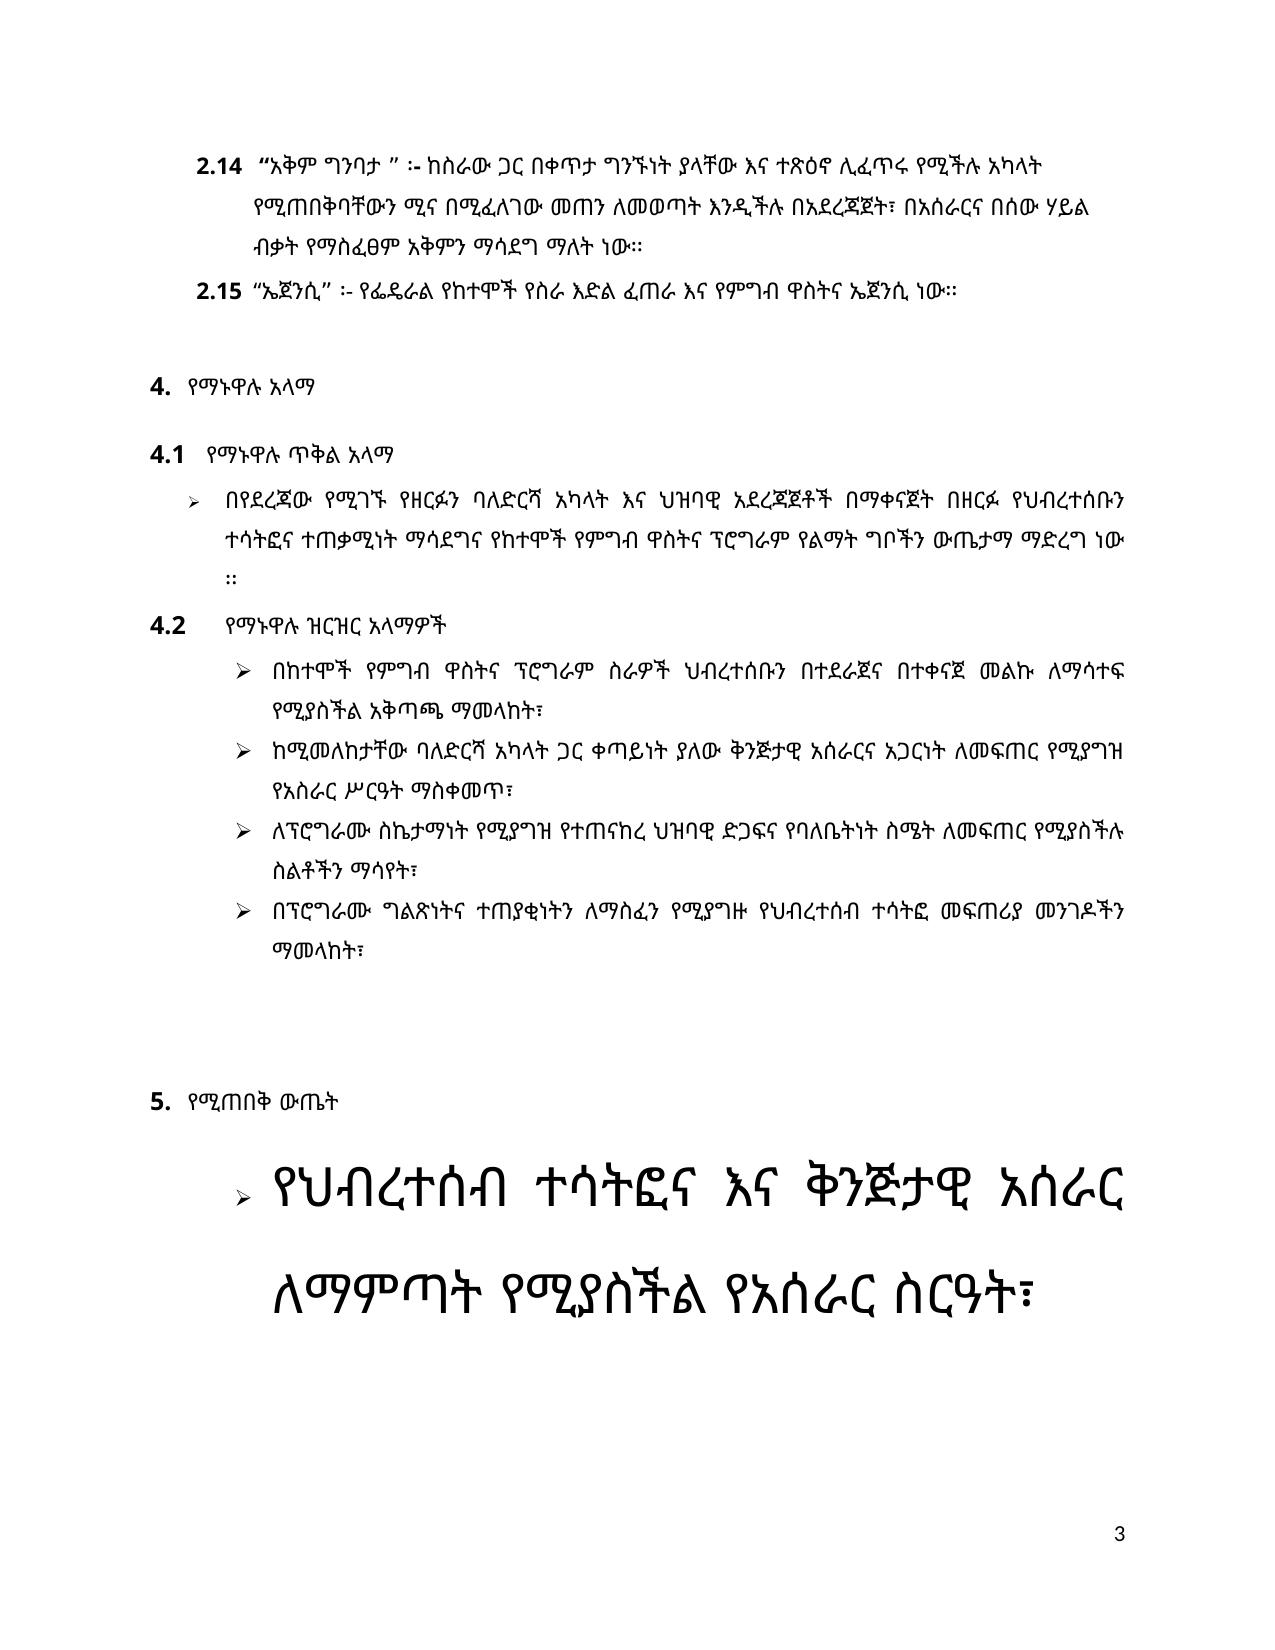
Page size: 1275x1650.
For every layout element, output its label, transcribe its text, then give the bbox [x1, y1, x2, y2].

list ከሚመለከታቸው ባለድርሻ አካላት ጋር ቀጣይነት ያለው ቅንጅታዊ አሰራርና አጋርነት ለመፍጠር የሚያግዝ የአስራር ሥርዓት ማስቀመጥ፣ [234, 738, 1125, 805]
list ለፕሮግራሙ ስኬታማነት የሚያግዝ የተጠናከረ ህዝባዊ ድጋፍና የባለቤትነት ስሜት ለመፍጠር የሚያስችሉ ስልቶችን ማሳየት፣ [234, 818, 1125, 885]
list የህብረተሰብ ተሳትፎና እና ቅንጅታዊ አሰራር ለማምጣት የሚያስችል የአሰራር ስርዓት፣ [234, 1156, 1125, 1326]
list “አቅም ግንባታ ” ፡- ከስራው ጋር በቀጥታ ግንኙነት ያላቸው እና ተጽዕኖ ሊፈጥሩ የሚችሉ አካላት የሚጠበቅባቸውን ሚና በሚፈለገው መጠን ለመወጣት እንዲችሉ በአደረጃጀት፣ በአሰራርና በሰው ሃይል ብቃት የማስፈፀም አቅምን ማሳደግ ማለት ነው፡፡ [196, 150, 1125, 261]
list የማኑዋሉ ጥቅል አላማ [150, 436, 1125, 470]
list “ኤጀንሲ” ፡- የፌዴራል የከተሞች የስራ እድል ፈጠራ እና የምግብ ዋስትና ኤጀንሲ ነው፡፡ [196, 274, 1125, 306]
list በየደረጃው የሚገኙ የዘርፉን ባለድርሻ አካላት እና ህዝባዊ አደረጃጀቶች በማቀናጀት በዘርፉ የህብረተሰቡን ተሳትፎና ተጠቃሚነት ማሳደግና የከተሞች የምግብ ዋስትና ፕሮግራም የልማት ግቦችን ውጤታማ ማድረግ ነው ፡፡ [187, 487, 1125, 594]
list የሚጠበቅ ውጤት [150, 1084, 1125, 1118]
list የማኑዋሉ አላማ [150, 368, 1125, 402]
list በፕሮግራሙ ግልጽነትና ተጠያቂነትን ለማስፈን የሚያግዙ የህብረተሰብ ተሳትፎ መፍጠሪያ መንገዶችን ማመላከት፣ [234, 898, 1125, 965]
list የማኑዋሉ ዝርዝር አላማዎች [150, 607, 1125, 641]
list በከተሞች የምግብ ዋስትና ፕሮግራም ስራዎች ህብረተሰቡን በተደራጀና በተቀናጀ መልኩ ለማሳተፍ የሚያስችል አቅጣጫ ማመላከት፣ [234, 658, 1125, 725]
